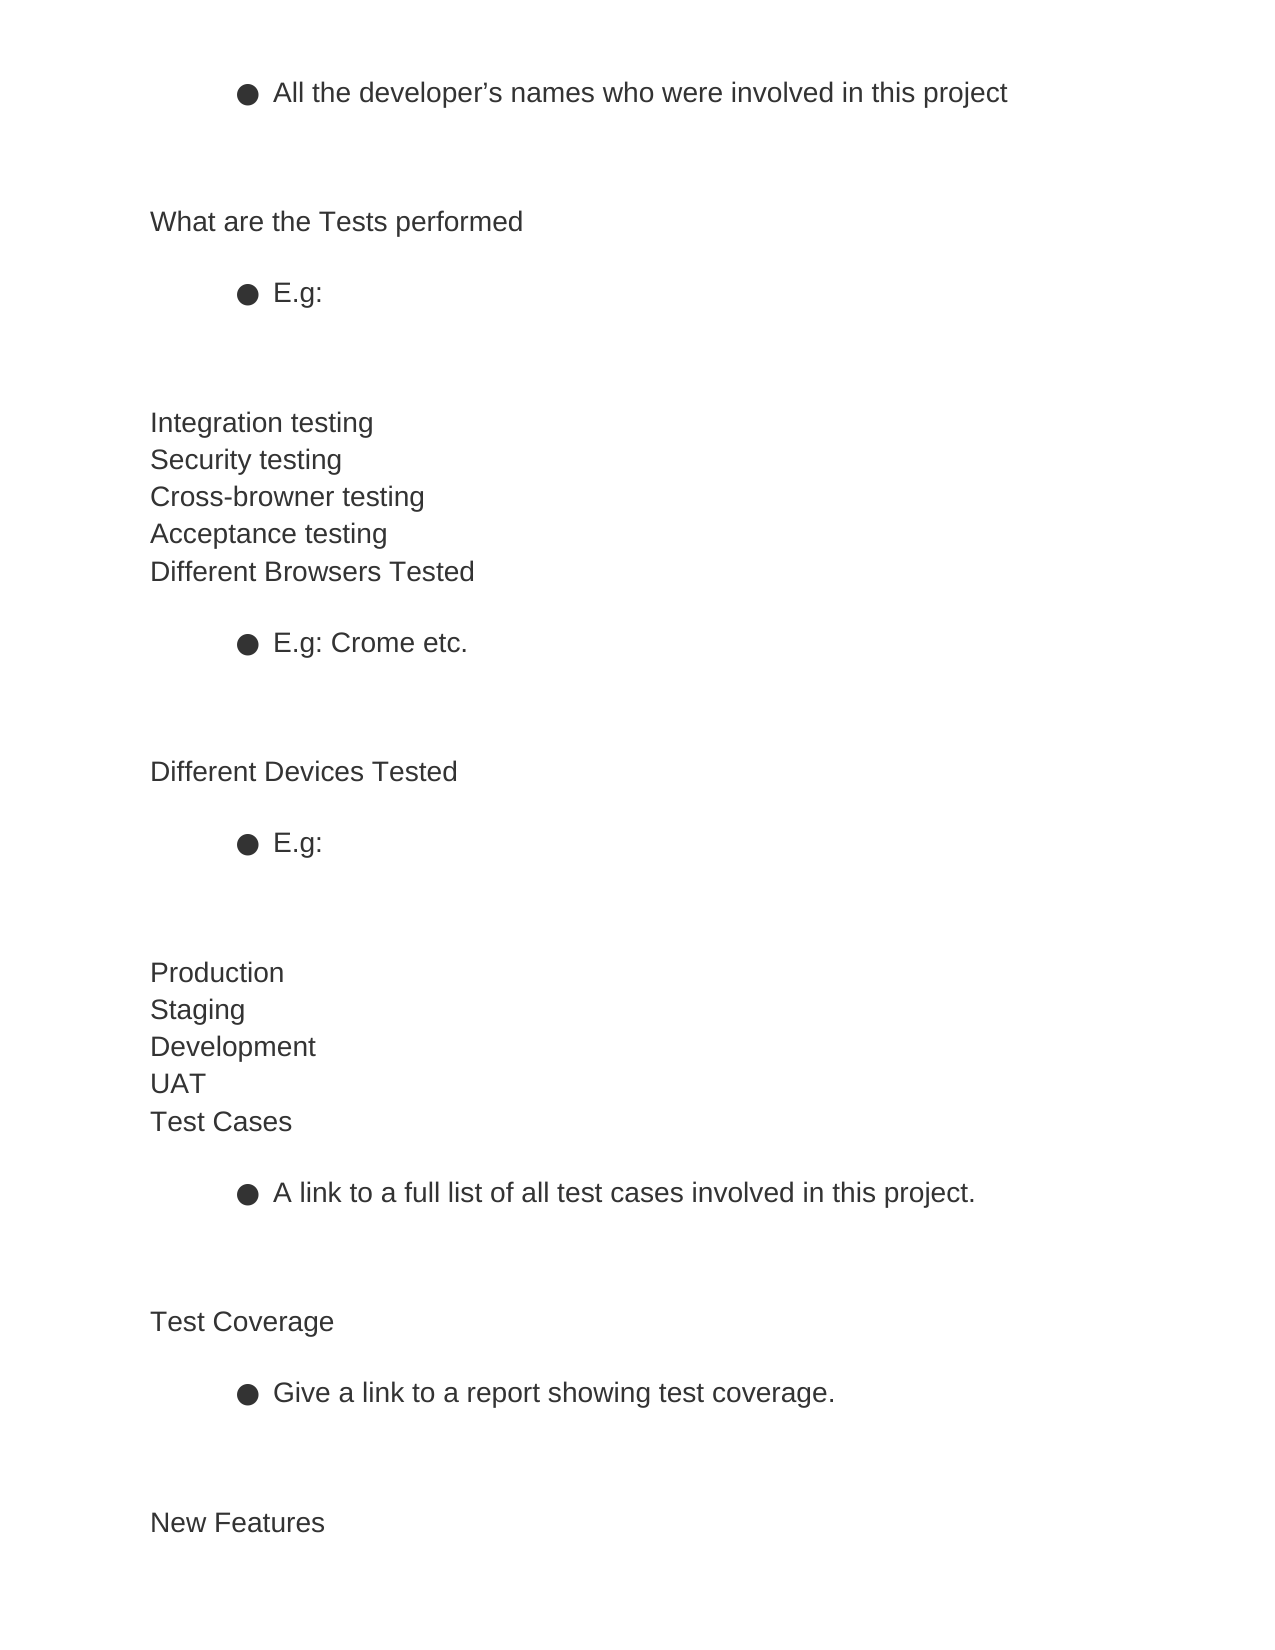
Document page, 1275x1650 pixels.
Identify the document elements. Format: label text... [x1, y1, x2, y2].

list Give a link to a report showing test coverage. [235, 1376, 1200, 1410]
text Development [150, 1030, 1200, 1062]
text Test Coverage [150, 1305, 1200, 1371]
text Test Cases [150, 1104, 1200, 1170]
text New Features [150, 1506, 1200, 1571]
text Acceptance testing [150, 517, 1200, 550]
text Different Devices Tested [150, 755, 1200, 821]
list All the developer’s names who were involved in this project [235, 75, 1200, 109]
text UAT [150, 1067, 1200, 1100]
text Integration testing [150, 406, 1200, 438]
text Security testing [150, 443, 1200, 475]
text Cross-browner testing [150, 480, 1200, 512]
list A link to a full list of all test cases involved in this project. [235, 1175, 1200, 1209]
list E.g: Crome etc. [235, 625, 1200, 659]
text Production [150, 956, 1200, 988]
text Different Browsers Tested [150, 554, 1200, 620]
list E.g: [235, 276, 1200, 310]
list E.g: [235, 826, 1200, 860]
text What are the Tests performed [150, 205, 1200, 271]
text Staging [150, 993, 1200, 1025]
